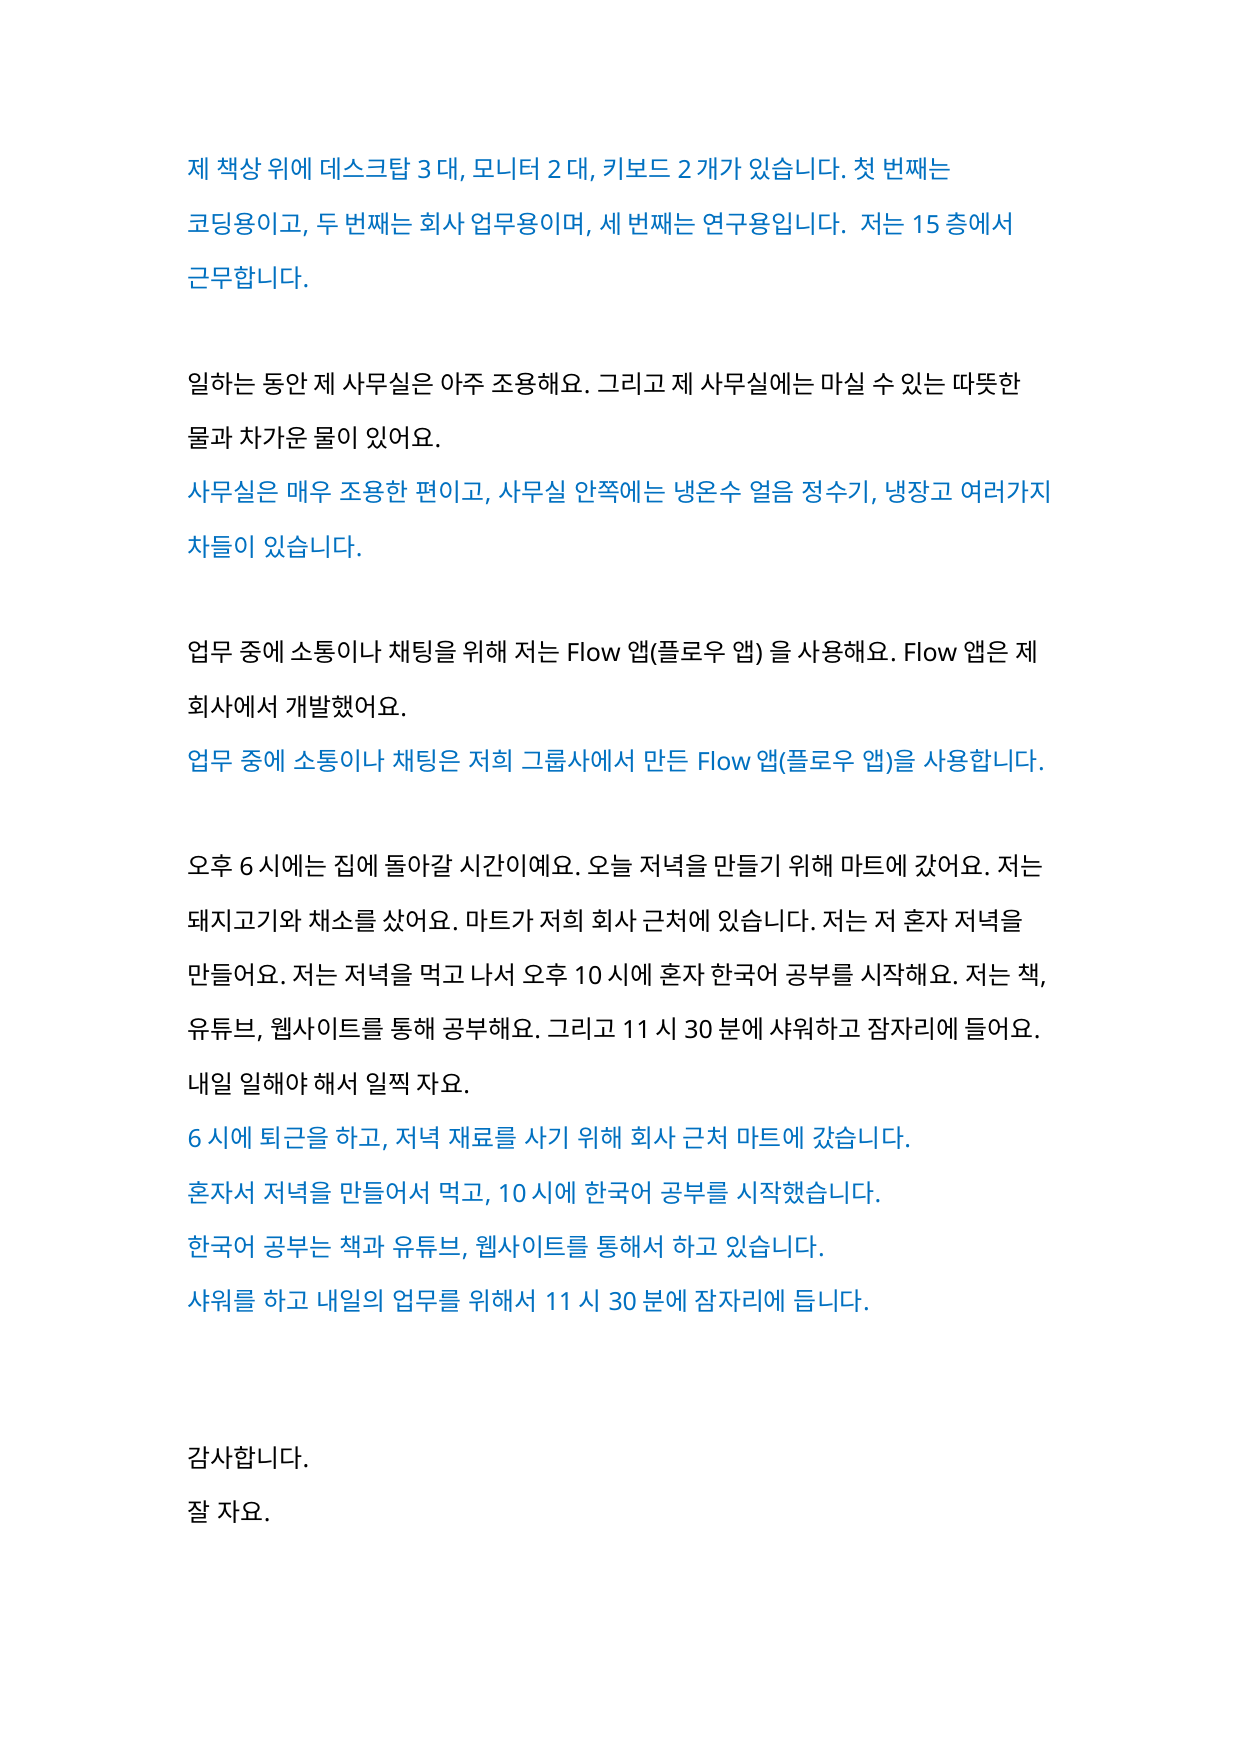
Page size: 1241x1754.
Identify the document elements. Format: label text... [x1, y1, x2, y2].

text 사무실은 매우 조용한 편이고, 사무실 안쪽에는 냉온수 얼음 정수기, 냉장고 여러가지 차들이 있습니다. [187, 473, 1053, 563]
text 오후 6시에는 집에 돌아갈 시간이예요. 오늘 저녁을 만들기 위해 마트에 갔어요. 저는 돼지고기와 채소를 샀어요. 마트가 저희 회사 근처에 있습니다. 저는 저 혼자 저녁을 만들어요. 저는 저녁을 먹고 나서 오후 10시에 혼자 한국어 공부를 시작해요. 저는 책, 유튜브, 웹사이트를 통해 공부해요. 그리고 11시 30분에 샤워하고 잠자리에 들어요.내일 일해야 해서 일찍 자요. [187, 847, 1053, 1101]
text 감사합니다. [187, 1438, 1053, 1474]
text 6시에 퇴근을 하고, 저녁 재료를 사기 위해 회사 근처 마트에 갔습니다. [187, 1119, 1053, 1155]
text 샤워를 하고 내일의 업무를 위해서 11시 30분에 잠자리에 듭니다. [187, 1282, 1053, 1318]
text 업무 중에 소통이나 채팅은 저희 그룹사에서 만든 Flow앱(플로우 앱)을 사용합니다. [187, 741, 1053, 778]
text 혼자서 저녁을 만들어서 먹고, 10시에 한국어 공부를 시작했습니다. [187, 1173, 1053, 1209]
text 일하는 동안 제 사무실은 아주 조용해요. 그리고 제 사무실에는 마실 수 있는 따뜻한 물과 차가운 물이 있어요. [187, 364, 1053, 455]
text 한국어 공부는 책과 유튜브, 웹사이트를 통해서 하고 있습니다. [187, 1227, 1053, 1264]
text 업무 중에 소통이나 채팅을 위해 저는 Flow 앱(플로우 앱) 을 사용해요. Flow 앱은 제 회사에서 개발했어요. [187, 633, 1053, 723]
text 잘 자요. [187, 1493, 1053, 1529]
text 제 책상 위에 데스크탑 3대, 모니터 2대, 키보드 2개가 있습니다. 첫 번째는 코딩용이고, 두 번째는 회사 업무용이며, 세 번째는 연구용입니다. 저는 15층에서 근무합니다. [187, 150, 1053, 295]
